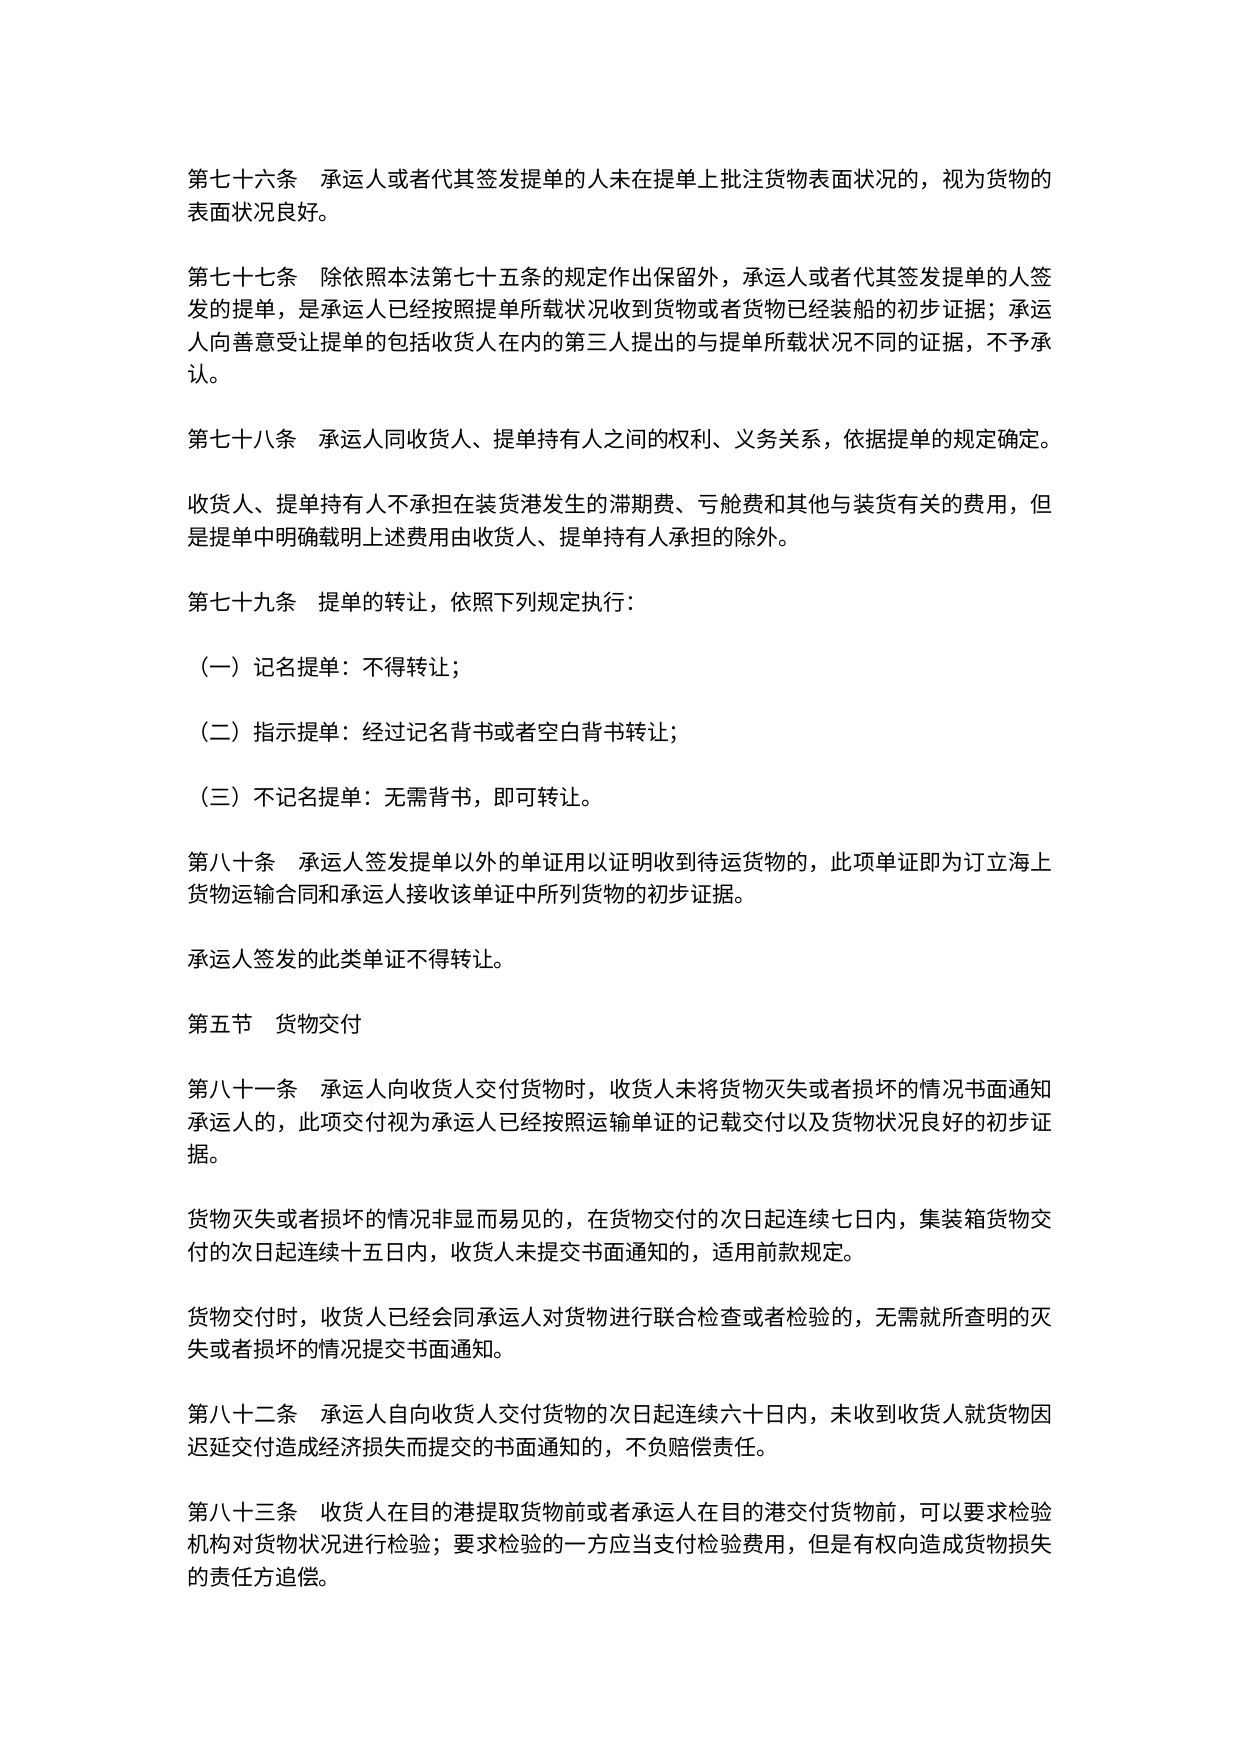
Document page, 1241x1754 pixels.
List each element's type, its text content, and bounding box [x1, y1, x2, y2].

text 第八十三条 收货人在目的港提取货物前或者承运人在目的港交付货物前，可以要求检验机构对货物状况进行检验；要求检验的一方应当支付检验费用，但是有权向造成货物损失的责任方追偿。 [187, 1494, 1053, 1592]
text 第七十八条 承运人同收货人、提单持有人之间的权利、义务关系，依据提单的规定确定。 [187, 422, 1053, 454]
text 货物交付时，收货人已经会同承运人对货物进行联合检查或者检验的，无需就所查明的灭失或者损坏的情况提交书面通知。 [187, 1299, 1053, 1364]
text 第八十条 承运人签发提单以外的单证用以证明收到待运货物的，此项单证即为订立海上货物运输合同和承运人接收该单证中所列货物的初步证据。 [187, 844, 1053, 909]
text 第八十一条 承运人向收货人交付货物时，收货人未将货物灭失或者损坏的情况书面通知承运人的，此项交付视为承运人已经按照运输单证的记载交付以及货物状况良好的初步证据。 [187, 1072, 1053, 1169]
text 第七十六条 承运人或者代其签发提单的人未在提单上批注货物表面状况的，视为货物的表面状况良好。 [187, 162, 1053, 227]
text （三）不记名提单：无需背书，即可转让。 [187, 779, 1053, 812]
text 第八十二条 承运人自向收货人交付货物的次日起连续六十日内，未收到收货人就货物因迟延交付造成经济损失而提交的书面通知的，不负赔偿责任。 [187, 1397, 1053, 1462]
text 第五节 货物交付 [187, 1007, 1053, 1039]
text 收货人、提单持有人不承担在装货港发生的滞期费、亏舱费和其他与装货有关的费用，但是提单中明确载明上述费用由收货人、提单持有人承担的除外。 [187, 487, 1053, 552]
text 承运人签发的此类单证不得转让。 [187, 942, 1053, 974]
text （一）记名提单：不得转让； [187, 649, 1053, 682]
text （二）指示提单：经过记名背书或者空白背书转让； [187, 714, 1053, 747]
text 第七十七条 除依照本法第七十五条的规定作出保留外，承运人或者代其签发提单的人签发的提单，是承运人已经按照提单所载状况收到货物或者货物已经装船的初步证据；承运人向善意受让提单的包括收货人在内的第三人提出的与提单所载状况不同的证据，不予承认。 [187, 259, 1053, 389]
text 第七十九条 提单的转让，依照下列规定执行： [187, 584, 1053, 617]
text 货物灭失或者损坏的情况非显而易见的，在货物交付的次日起连续七日内，集装箱货物交付的次日起连续十五日内，收货人未提交书面通知的，适用前款规定。 [187, 1202, 1053, 1267]
